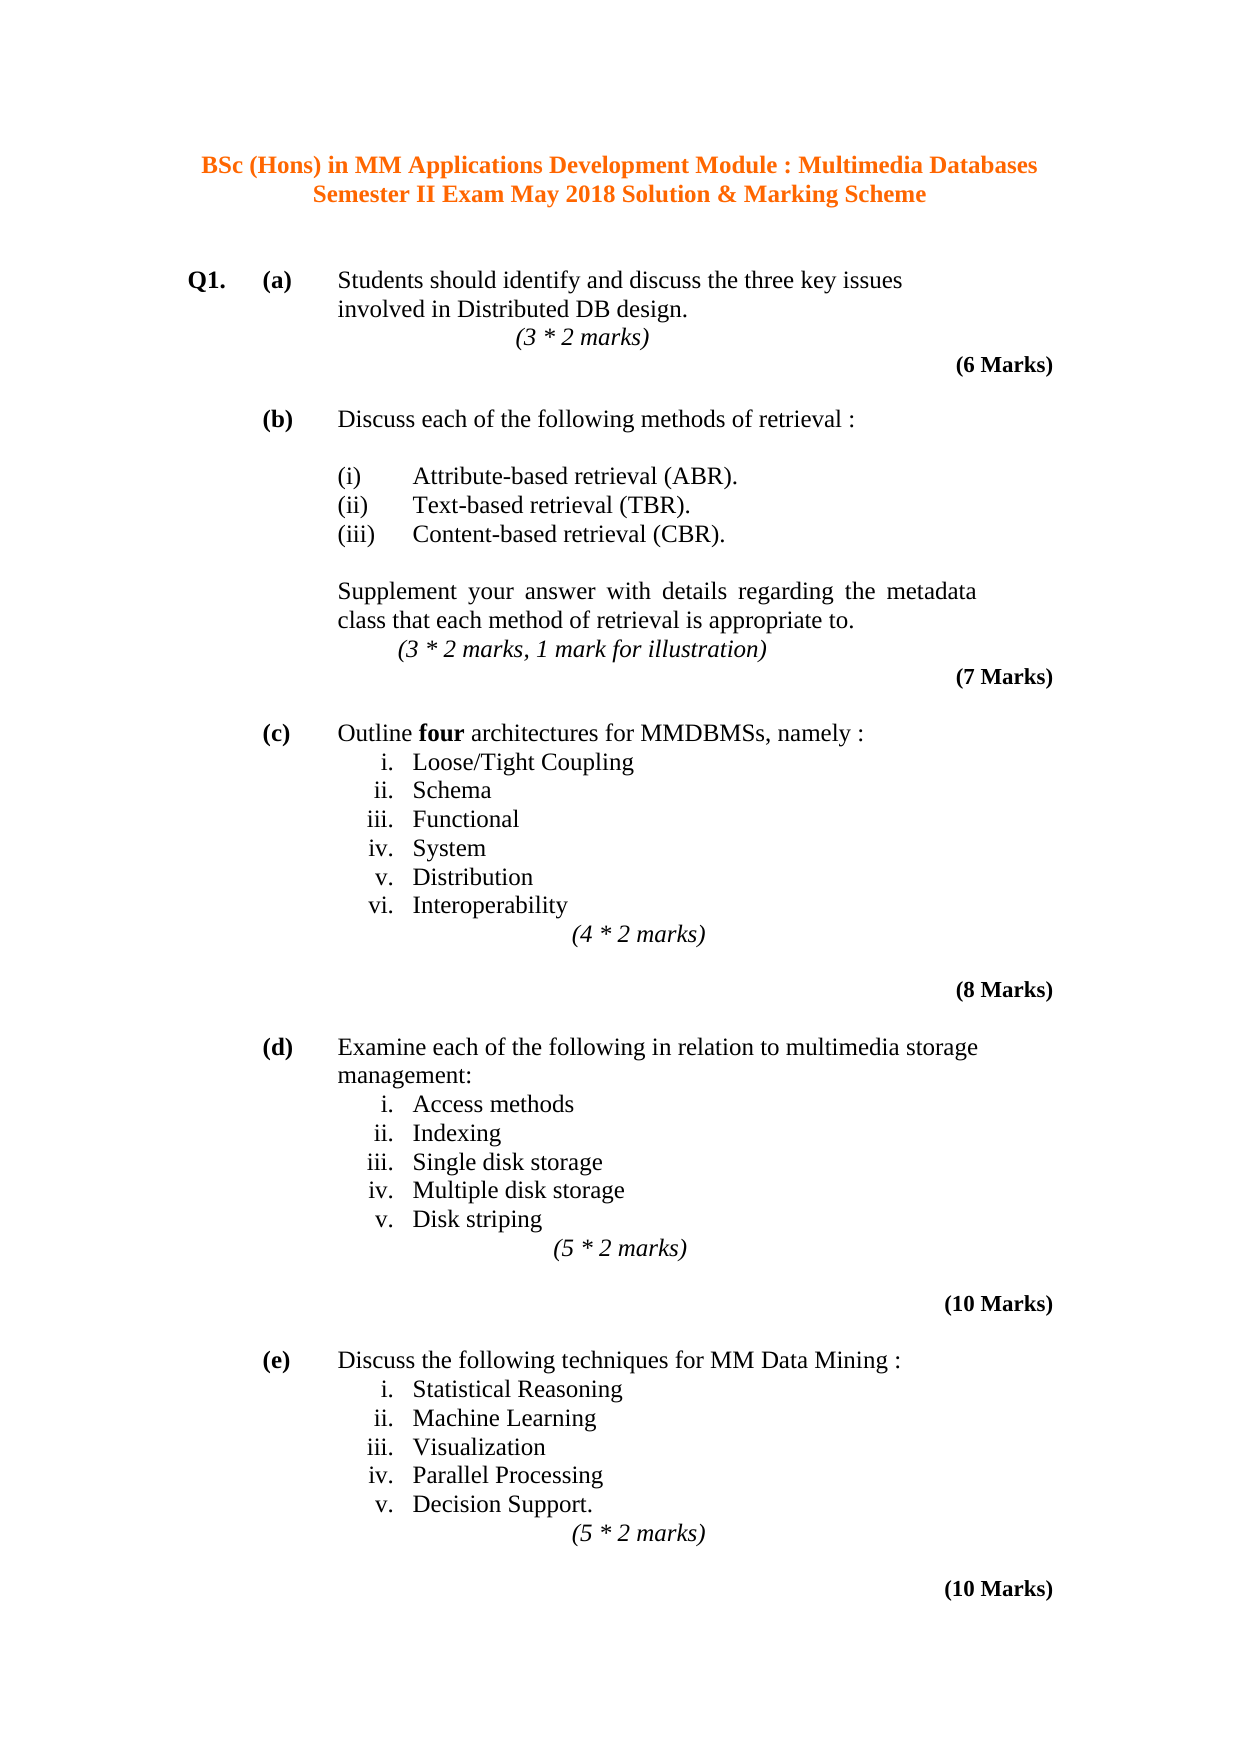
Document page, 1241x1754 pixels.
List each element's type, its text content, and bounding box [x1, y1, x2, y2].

list System [394, 833, 1053, 862]
list Content-based retrieval (CBR). [337, 519, 977, 548]
text (e) Discuss the following techniques for MM Data Mining : [187, 1346, 1053, 1374]
text (c) Outline four architectures for MMDBMSs, namely : [187, 718, 1053, 747]
text (b) Discuss each of the following methods of retrieval : [187, 404, 977, 433]
text (10 Marks) [187, 1290, 1053, 1317]
list Functional [394, 804, 1053, 833]
list Attribute-based retrieval (ABR). [337, 461, 977, 490]
list Parallel Processing [394, 1461, 1053, 1489]
text involved in Distributed DB design. [262, 294, 977, 322]
text Semester II Exam May 2018 Solution & Marking Scheme [186, 179, 1053, 207]
list (5 * 2 marks) [187, 1233, 1053, 1262]
list Distribution [394, 862, 1053, 890]
list Text-based retrieval (TBR). [337, 490, 977, 519]
text Supplement your answer with details regarding the metadata class that each method of retrieval is appropriate to. [337, 576, 977, 634]
text (6 Marks) [187, 351, 1053, 378]
list (5 * 2 marks) [300, 1518, 977, 1547]
list (4 * 2 marks) [300, 919, 977, 948]
list Indexing [394, 1118, 1053, 1147]
list Decision Support. [394, 1489, 1053, 1518]
list Machine Learning [394, 1403, 1053, 1432]
list Loose/Tight Coupling [394, 747, 1053, 775]
text (3 * 2 marks) [187, 322, 977, 351]
text Q1. (a) Students should identify and discuss the three key issues [187, 265, 977, 294]
text BSc (Hons) in MM Applications Development Module : Multimedia Databases [186, 150, 1053, 179]
text (10 Marks) [187, 1576, 1053, 1602]
list Statistical Reasoning [394, 1374, 1053, 1403]
text (7 Marks) [187, 663, 1053, 689]
text (3 * 2 marks, 1 mark for illustration) [187, 634, 977, 663]
list Single disk storage [394, 1147, 1053, 1175]
list Interoperability [394, 890, 1053, 919]
list Multiple disk storage [394, 1175, 1053, 1204]
list Access methods [394, 1089, 1053, 1118]
list Disk striping [394, 1204, 1053, 1233]
list Schema [394, 775, 1053, 804]
list Visualization [394, 1432, 1053, 1461]
text (8 Marks) [187, 977, 1053, 1003]
text (d) Examine each of the following in relation to multimedia storage management: [262, 1032, 1053, 1089]
